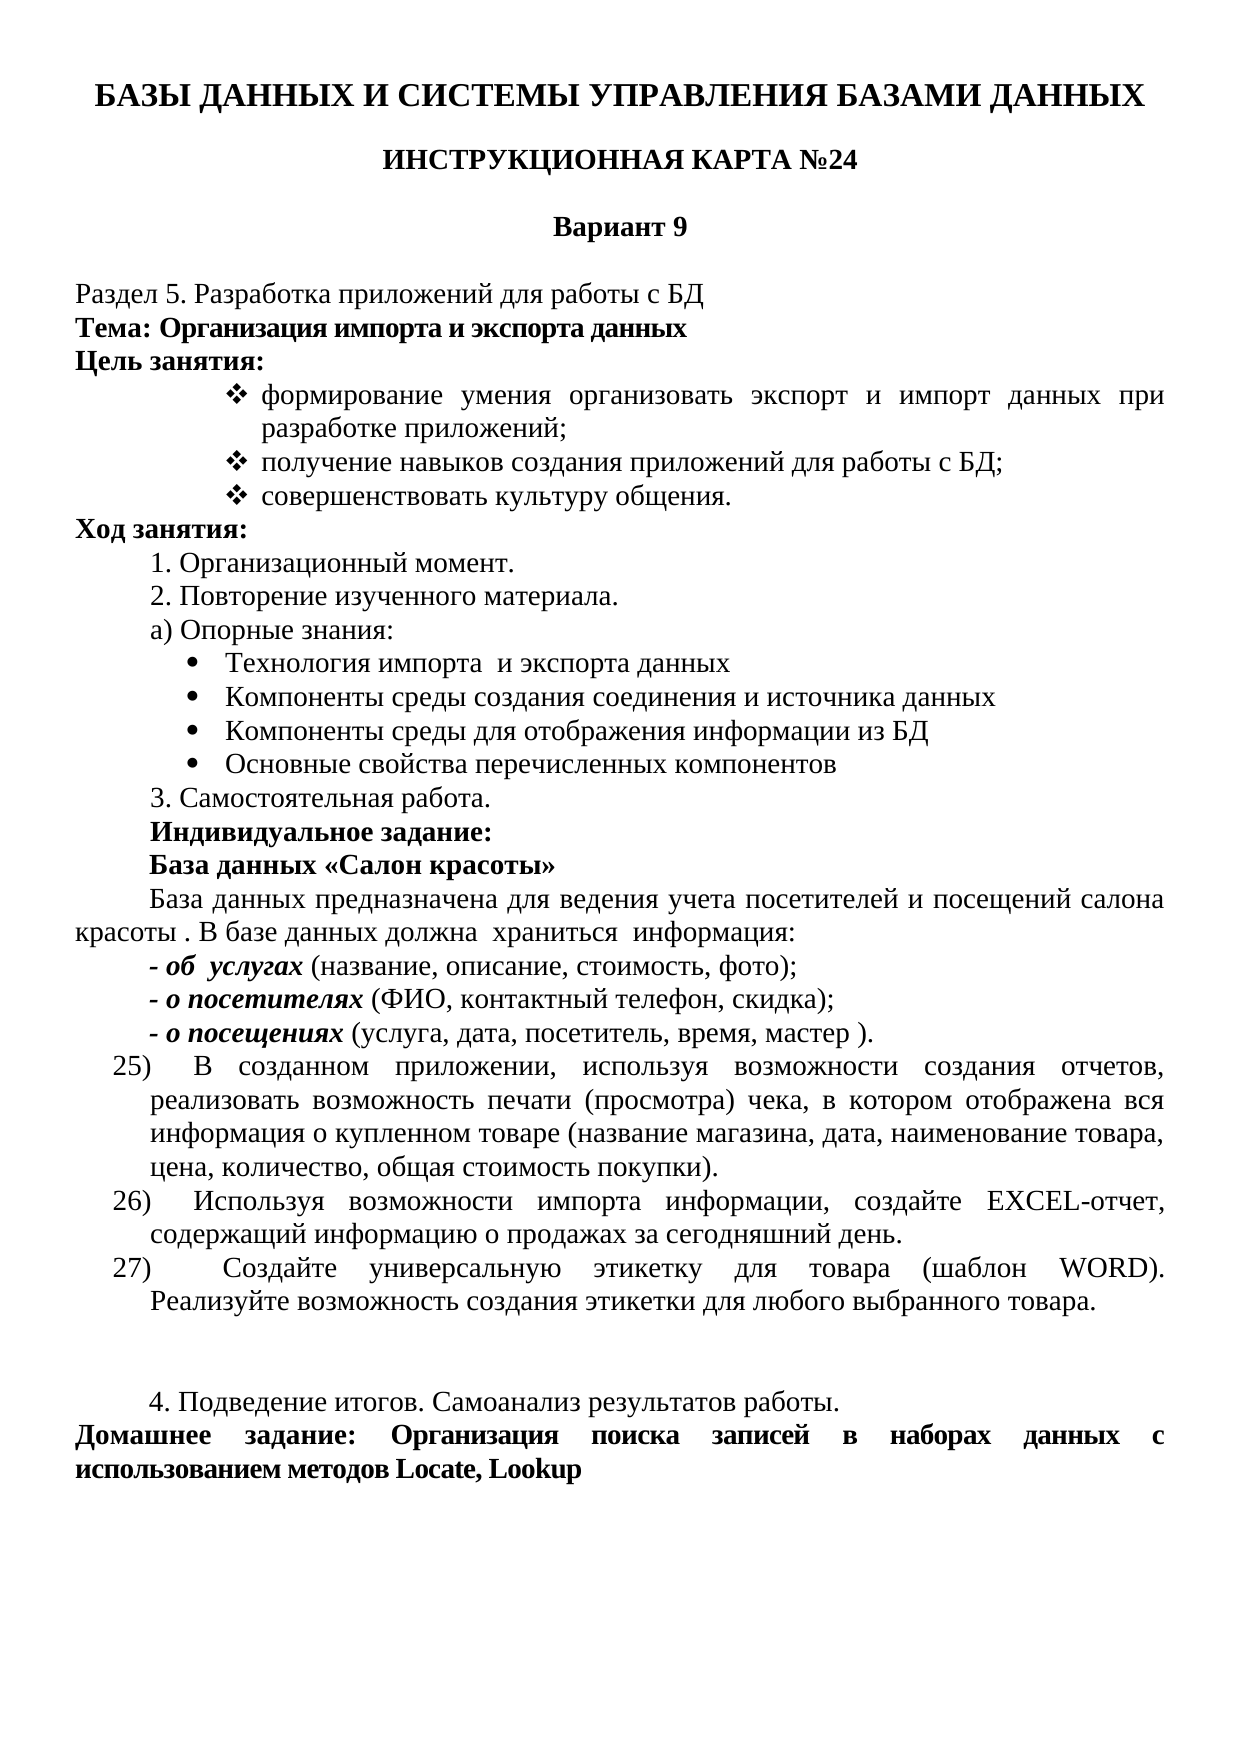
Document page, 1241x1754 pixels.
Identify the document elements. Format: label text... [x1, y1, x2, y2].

text Цель занятия: [75, 343, 1165, 377]
list Создайте универсальную этикетку для товара (шаблон WORD). Реализуйте возможность создания этикетки для любого выбранного товара. [112, 1250, 1165, 1317]
text База данных «Салон красоты» [75, 847, 1165, 881]
list 4. Подведение итогов. Самоанализ результатов работы. [149, 1384, 1165, 1417]
text Раздел 5. Разработка приложений для работы с БД [75, 276, 1165, 310]
list Компоненты среды для отображения информации из БД [187, 713, 1165, 746]
list Индивидуальное задание: [150, 814, 1165, 847]
list Технология импорта и экспорта данных [187, 646, 1165, 679]
subtitle ИНСТРУКЦИОННАЯ КАРТА №24 [75, 142, 1165, 176]
list Используя возможности импорта информации, создайте EXCEL-отчет, содержащий информацию о продажах за сегодняшний день. [112, 1183, 1165, 1250]
list a) Опорные знания: [150, 612, 1165, 646]
list В созданном приложении, используя возможности создания отчетов, реализовать возможность печати (просмотра) чека, в котором отображена вся информация о купленном товаре (название магазина, дата, наименование товара, цена, количество, общая стоимость покупки). [112, 1048, 1165, 1183]
list Компоненты среды создания соединения и источника данных [187, 679, 1165, 713]
list совершенствовать культуру общения. [223, 478, 1165, 511]
list 3. Самостоятельная работа. [150, 780, 1165, 814]
text - о посещениях (услуга, дата, посетитель, время, мастер ). [75, 1015, 1165, 1048]
list 2. Повторение изученного материала. [150, 578, 1165, 612]
list получение навыков создания приложений для работы с БД; [223, 444, 1165, 478]
list формирование умения организовать экспорт и импорт данных при разработке приложений; [223, 377, 1165, 444]
text Ход занятия: [75, 511, 1165, 545]
text - о посетителях (ФИО, контактный телефон, скидка); [75, 981, 1165, 1015]
text Вариант 9 [75, 209, 1165, 243]
text Тема: Организация импорта и экспорта данных [75, 310, 1165, 343]
subtitle БАЗЫ ДАННЫХ И СИСТЕМЫ УПРАВЛЕНИЯ БАЗАМИ ДАННЫХ [75, 75, 1165, 113]
text Домашнее задание: Организация поиска записей в наборах данных с использованием методов Locate, Lookup [75, 1417, 1165, 1484]
list Основные свойства перечисленных компонентов [187, 746, 1165, 780]
text 1. Организационный момент. [150, 545, 1165, 578]
text - об услугах (название, описание, стоимость, фото); [75, 948, 1165, 981]
text База данных предназначена для ведения учета посетителей и посещений салона красоты . В базе данных должна храниться информация: [75, 881, 1165, 948]
